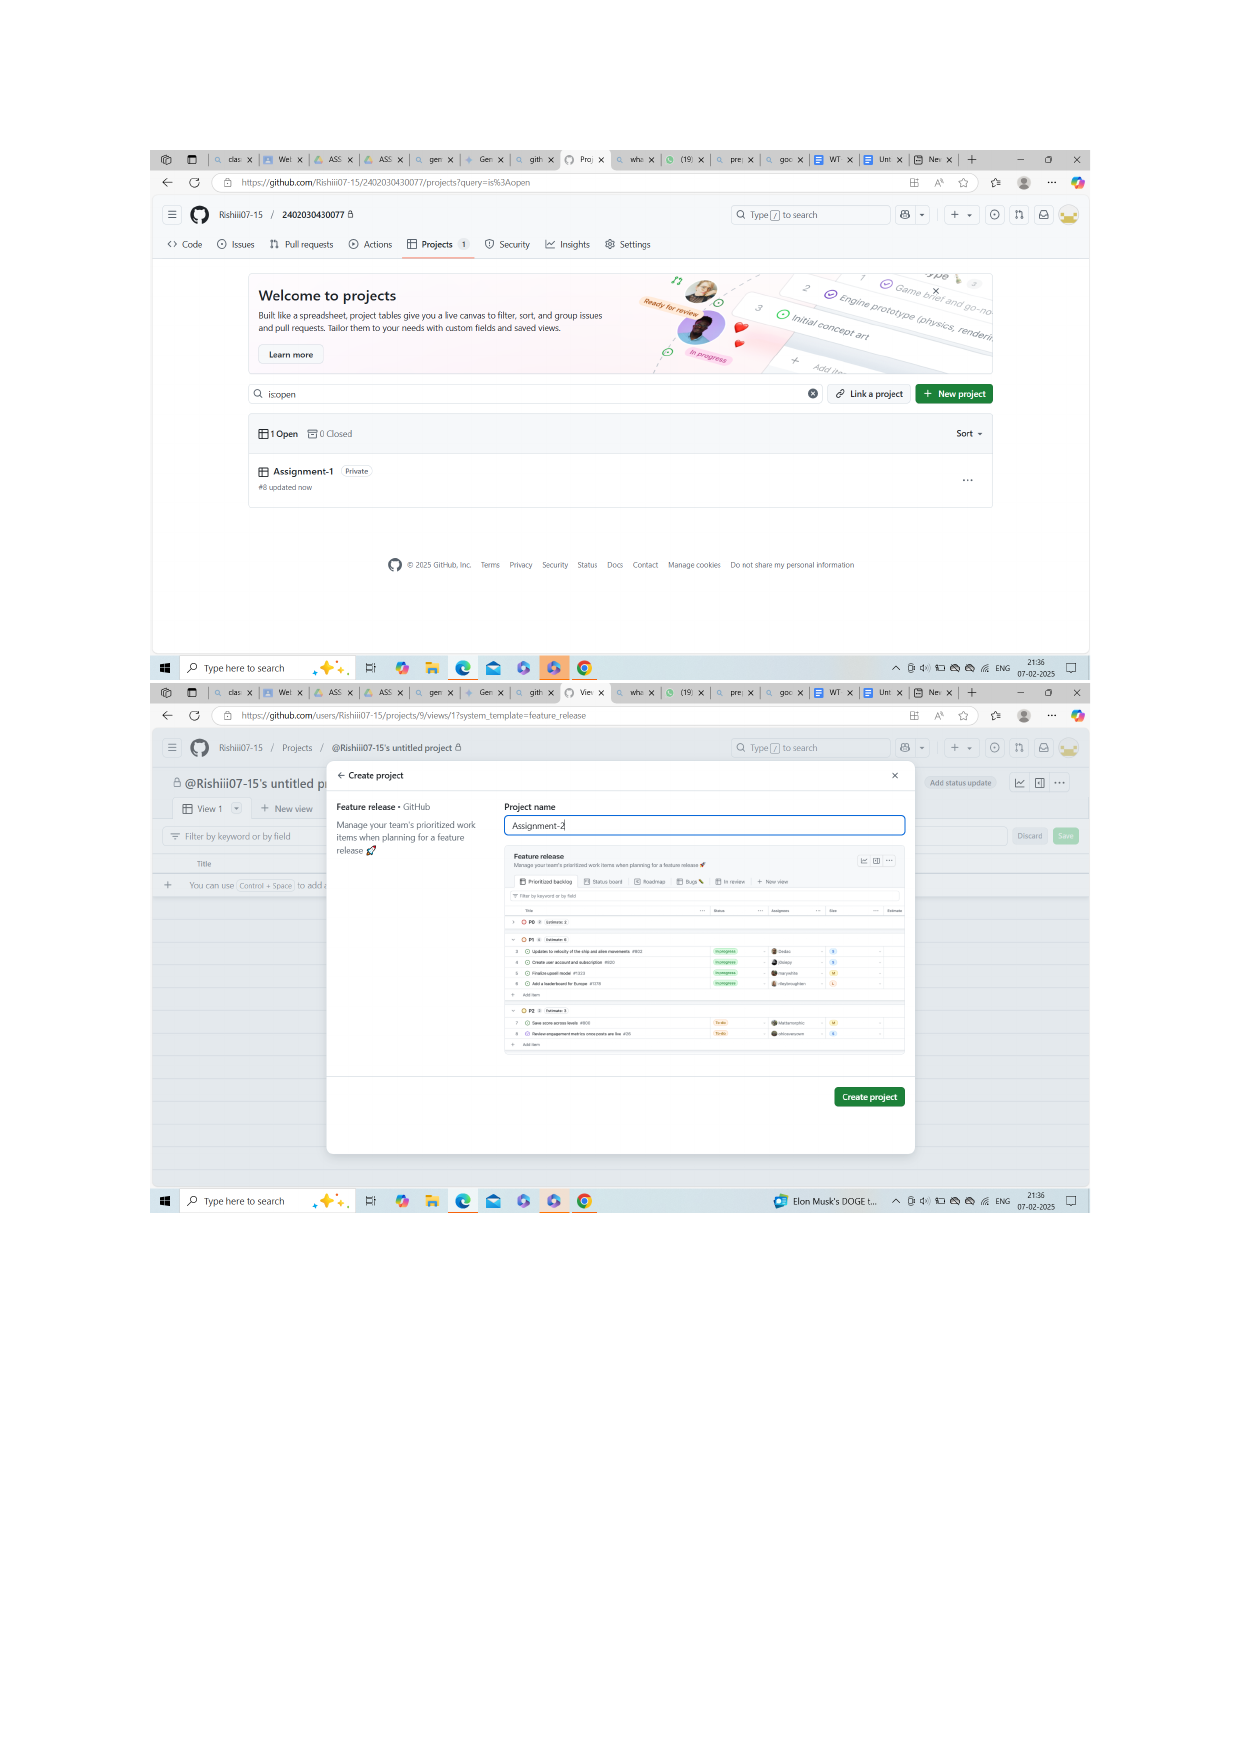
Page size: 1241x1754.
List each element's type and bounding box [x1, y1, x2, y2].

picture [150, 683, 1091, 1213]
picture [150, 150, 1091, 680]
